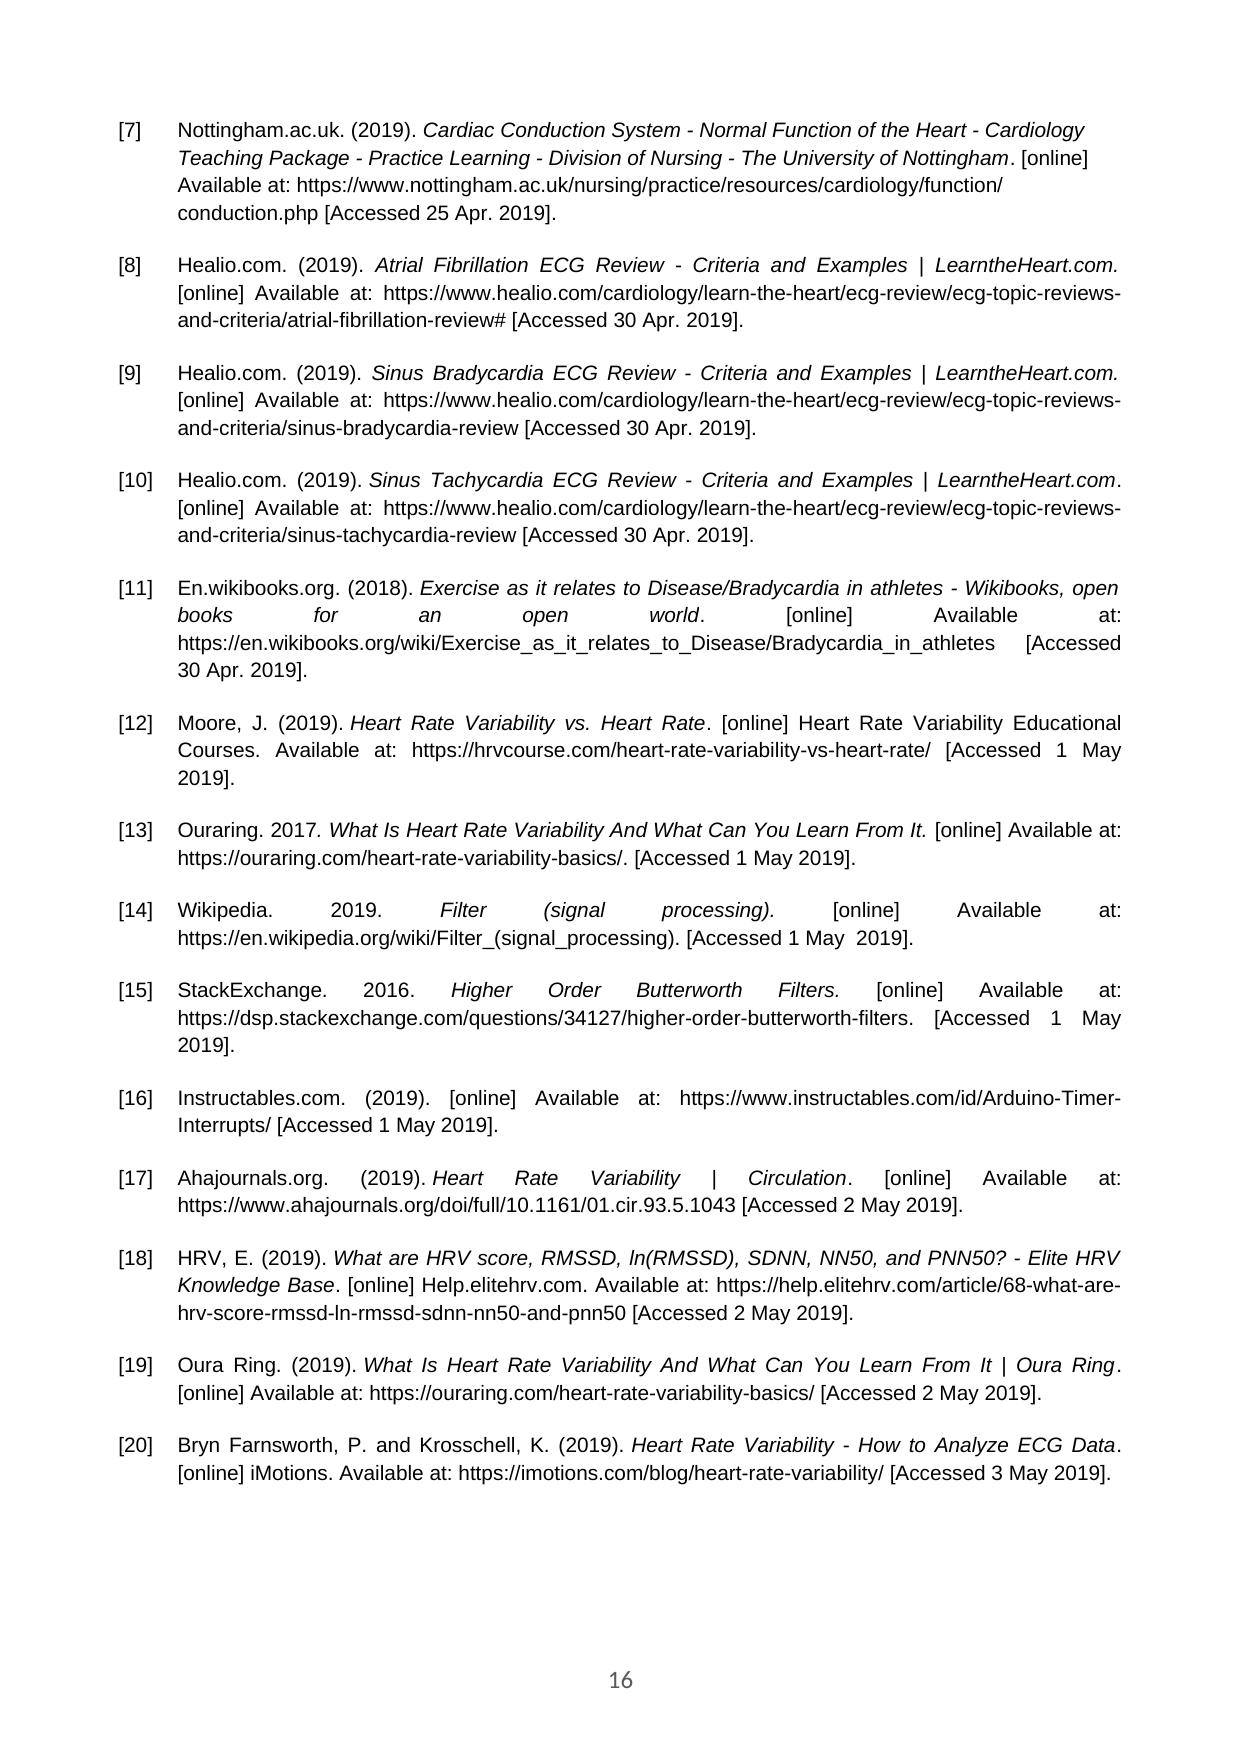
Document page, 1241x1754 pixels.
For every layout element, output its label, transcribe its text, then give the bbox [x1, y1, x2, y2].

text [8] Healio.com. (2019). Atrial Fibrillation ECG Review - Criteria and Examples | LearntheHeart.com. [online] Available at: https://www.healio.com/cardiology/learn-the-heart/ecg-review/ecg-topic-reviews-and-criteria/atrial-fibrillation-review# [Accessed 30 Apr. 2019]. [118, 253, 1122, 332]
text [11] En.wikibooks.org. (2018). Exercise as it relates to Disease/Bradycardia in athletes - Wikibooks, open books for an open world. [online] Available at: https://en.wikibooks.org/wiki/Exercise_as_it_relates_to_Disease/Bradycardia_in_athletes [Accessed 30 Apr. 2019]. [118, 576, 1122, 682]
text [20] Bryn Farnsworth, P. and Krosschell, K. (2019). Heart Rate Variability - How to Analyze ECG Data. [online] iMotions. Available at: https://imotions.com/blog/heart-rate-variability/ [Accessed 3 May 2019]. [118, 1457, 1122, 1484]
text [13] Ouraring. 2017. What Is Heart Rate Variability And What Can You Learn From It. [online] Available at: https://ouraring.com/heart-rate-variability-basics/. [Accessed 1 May 2019]. [118, 842, 1122, 869]
text [15] StackExchange. 2016. Higher Order Butterworth Filters. [online] Available at: https://dsp.stackexchange.com/questions/34127/higher-order-butterworth-filters. [Accessed 1 May 2019]. [118, 978, 1122, 1057]
text [14] Wikipedia. 2019. Filter (signal processing). [online] Available at: https://en.wikipedia.org/wiki/Filter_(signal_processing). [Accessed 1 May 2019]. [118, 898, 1122, 949]
text [12] Moore, J. (2019). Heart Rate Variability vs. Heart Rate. [online] Heart Rate Variability Educational Courses. Available at: https://hrvcourse.com/heart-rate-variability-vs-heart-rate/ [Accessed 1 May 2019]. [118, 734, 1122, 789]
text [10] Healio.com. (2019). Sinus Tachycardia ECG Review - Criteria and Examples | LearntheHeart.com. [online] Available at: https://www.healio.com/cardiology/learn-the-heart/ecg-review/ecg-topic-reviews-and-criteria/sinus-tachycardia-review [Accessed 30 Apr. 2019]. [118, 468, 1122, 547]
text [18] HRV, E. (2019). What are HRV score, RMSSD, ln(RMSSD), SDNN, NN50, and PNN50? - Elite HRV Knowledge Base. [online] Help.elitehrv.com. Available at: https://help.elitehrv.com/article/68-what-are-hrv-score-rmssd-ln-rmssd-sdnn-nn50-and-pnn50 [Accessed 2 May 2019]. [118, 1246, 1122, 1324]
text [19] Oura Ring. (2019). What Is Heart Rate Variability And What Can You Learn From It | Oura Ring. [online] Available at: https://ouraring.com/heart-rate-variability-basics/ [Accessed 2 May 2019]. [118, 1377, 1122, 1404]
text [16] Instructables.com. (2019). [online] Available at: https://www.instructables.com/id/Arduino-Timer-Interrupts/ [Accessed 1 May 2019]. [118, 1109, 1122, 1137]
text [7] Nottingham.ac.uk. (2019). Cardiac Conduction System - Normal Function of the Heart - Cardiology Teaching Package - Practice Learning - Division of Nursing - The University of Nottingham. [online] Available at: https://www.nottingham.ac.uk/nursing/practice/resources/cardiology/function/conduction.php [Accessed 25 Apr. 2019]. [118, 118, 1122, 224]
text [17] Ahajournals.org. (2019). Heart Rate Variability | Circulation. [online] Available at: https://www.ahajournals.org/doi/full/10.1161/01.cir.93.5.1043 [Accessed 2 May 2019]. [118, 1189, 1122, 1217]
text [9] Healio.com. (2019). Sinus Bradycardia ECG Review - Criteria and Examples | LearntheHeart.com. [online] Available at: https://www.healio.com/cardiology/learn-the-heart/ecg-review/ecg-topic-reviews-and-criteria/sinus-bradycardia-review [Accessed 30 Apr. 2019]. [118, 361, 1122, 439]
